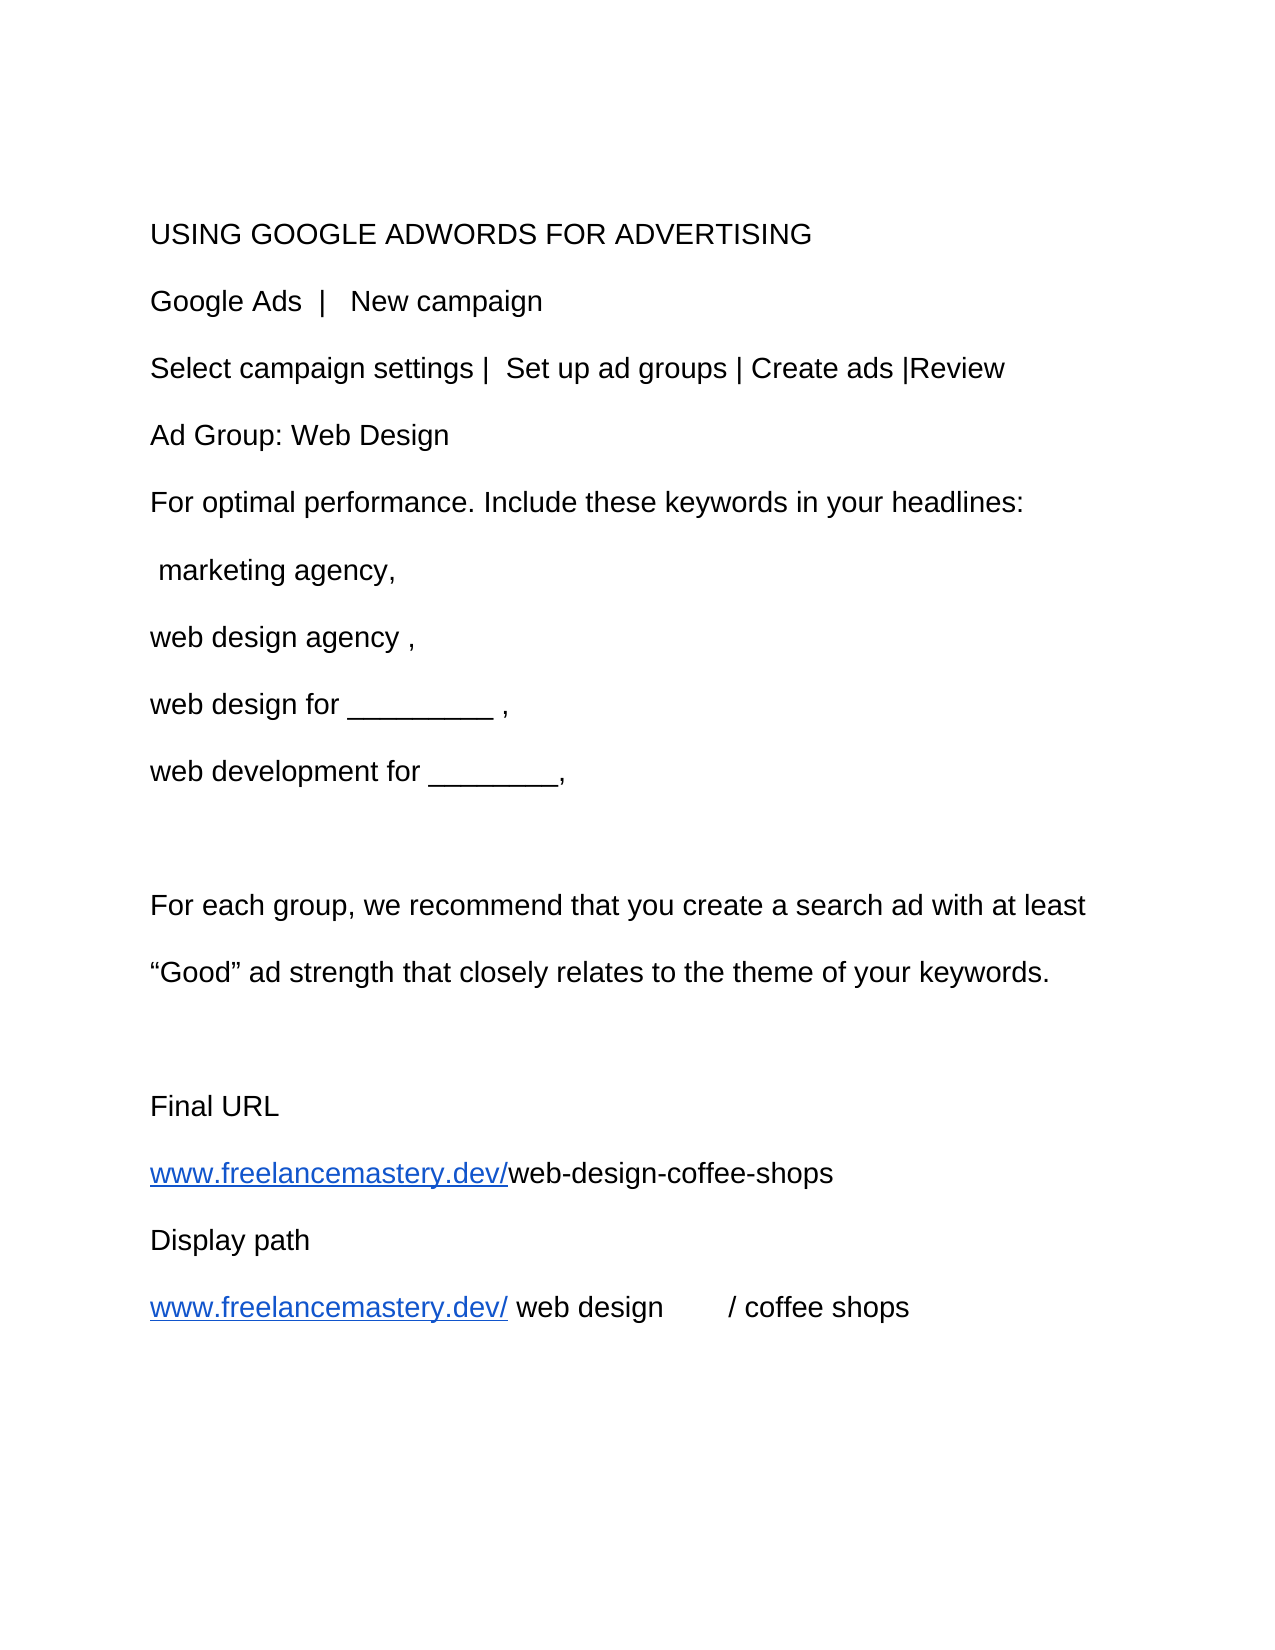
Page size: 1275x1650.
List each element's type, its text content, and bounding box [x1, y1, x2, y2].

text For optimal performance. Include these keywords in your headlines: [150, 485, 1125, 519]
text web design agency , [150, 619, 1125, 653]
text marketing agency, [150, 552, 1125, 586]
text web development for ________, [150, 754, 1125, 787]
text Select campaign settings | Set up ad groups | Create ads |Review [150, 351, 1125, 385]
text web design for _________ , [150, 687, 1125, 720]
text www.freelancemastery.dev/ web design / coffee shops [150, 1290, 1125, 1324]
text Google Ads | New campaign [150, 284, 1125, 318]
text www.freelancemastery.dev/web-design-coffee-shops [150, 1156, 1125, 1190]
text Final URL [150, 1089, 1125, 1123]
text Ad Group: Web Design [150, 418, 1125, 452]
text Display path [150, 1223, 1125, 1257]
text USING GOOGLE ADWORDS FOR ADVERTISING [150, 217, 1125, 251]
text For each group, we recommend that you create a search ad with at least “Good” ad strength that closely relates to the theme of your keywords. [150, 888, 1125, 988]
